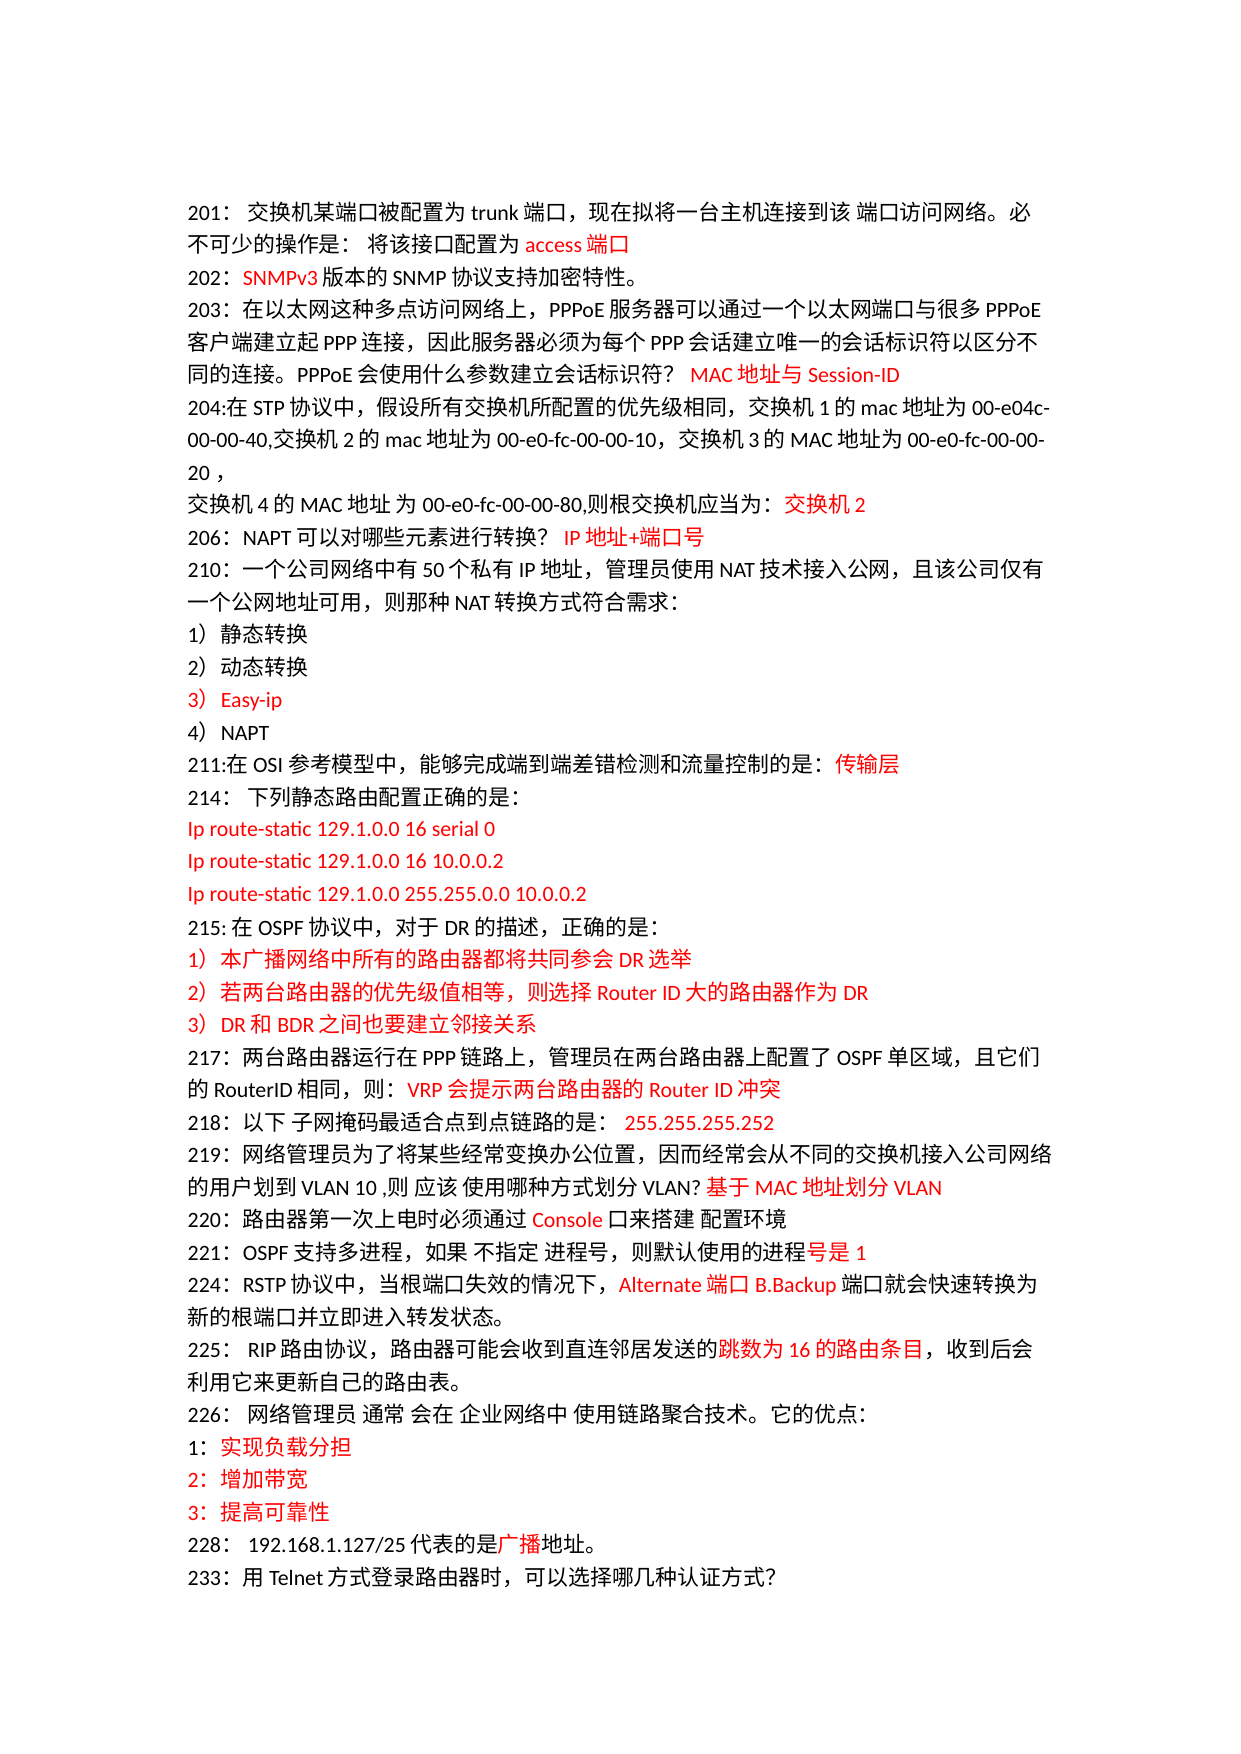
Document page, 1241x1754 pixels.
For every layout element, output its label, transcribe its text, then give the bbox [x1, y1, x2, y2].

list Ip route-static 129.1.0.0 255.255.0.0 10.0.0.2 [187, 877, 1053, 909]
list 若两台路由器的优先级值相等，则选择Router ID大的路由器作为 DR [187, 974, 1053, 1007]
list Ip route-static 129.1.0.0 16 10.0.0.2 [187, 844, 1053, 877]
list 211:在OSI 参考模型中，能够完成端到端差错检测和流量控制的是：传输层 [187, 747, 1053, 779]
list 202：SNMPv3版本的SNMP协议支持加密特性。 [187, 259, 1053, 292]
list 219：网络管理员为了将某些经常变换办公位置，因而经常会从不同的交换机接入公司网络的用户划到VLAN 10 ,则 应该 使用哪种方式划分 VLAN? 基于 MAC地址划分VLAN [187, 1137, 1053, 1202]
list 225： RIP路由协议，路由器可能会收到直连邻居发送的跳数为16的路由条目，收到后会利用它来更新自己的路由表。 [187, 1332, 1053, 1397]
list NAPT [187, 714, 1053, 747]
list Easy-ip [187, 682, 1053, 714]
list 203：在以太网这种多点访问网络上，PPPoE服务器可以通过一个以太网端口与很多PPPoE客户端建立起PPP连接，因此服务器必须为每个PPP会话建立唯一的会话标识符以区分不同的连接。PPPoE会使用什么参数建立会话标识符？ MAC地址与 Session-ID [187, 292, 1053, 389]
list 228： 192.168.1.127/25代表的是广播地址。 [187, 1527, 1053, 1559]
list 2：增加带宽 [187, 1462, 1053, 1494]
list Ip route-static 129.1.0.0 16 serial 0 [187, 812, 1053, 844]
list 220：路由器第一次上电时必须通过 Console 口来搭建 配置环境 [187, 1202, 1053, 1234]
list 静态转换 [187, 617, 1053, 649]
list 3：提高可靠性 [187, 1494, 1053, 1527]
list 210：一个公司网络中有50个私有IP地址，管理员使用NAT技术接入公网，且该公司仅有一个公网地址可用，则那种NAT转换方式符合需求： [187, 552, 1053, 617]
list 221：OSPF 支持多进程，如果 不指定 进程号，则默认使用的进程号是 1 [187, 1234, 1053, 1267]
list 226： 网络管理员 通常 会在 企业网络中 使用链路聚合技术。它的优点： [187, 1397, 1053, 1429]
list 206：NAPT 可以对哪些元素进行转换？ IP地址+端口号 [187, 519, 1053, 552]
list 218：以下 子网掩码最适合点到点链路的是： 255.255.255.252 [187, 1104, 1053, 1137]
list 本广播网络中所有的路由器都将共同参会DR选举 [187, 942, 1053, 974]
list 204:在STP协议中，假设所有交换机所配置的优先级相同，交换机1的mac地址为00-e04c-00-00-40,交换机2的mac地址为 00-e0-fc-00-00-10，交换机3的MAC地址为00-e0-fc-00-00-20 ， [187, 389, 1053, 487]
list 1：实现负载分担 [187, 1429, 1053, 1462]
list 201： 交换机某端口被配置为trunk端口，现在拟将一台主机连接到该 端口访问网络。必不可少的操作是： 将该接口配置为access端口 [187, 194, 1053, 259]
list 217：两台路由器运行在PPP链路上，管理员在两台路由器上配置了OSPF单区域，且它们的RouterID 相同，则：VRP 会提示两台路由器的Router ID冲突 [187, 1039, 1053, 1104]
list 224：RSTP协议中，当根端口失效的情况下，Alternate端口 B.Backup端口就会快速转换为新的根端口并立即进入转发状态。 [187, 1267, 1053, 1332]
list 动态转换 [187, 649, 1053, 682]
list 交换机4的 MAC地址 为 00-e0-fc-00-00-80,则根交换机应当为：交换机2 [187, 487, 1053, 519]
list 233：用Telnet方式登录路由器时，可以选择哪几种认证方式？ [187, 1559, 1053, 1592]
list DR和 BDR之间也要建立邻接关系 [187, 1007, 1053, 1039]
list 215: 在OSPF协议中，对于 DR的描述，正确的是： [187, 909, 1053, 942]
list 214： 下列静态路由配置正确的是： [187, 779, 1053, 812]
